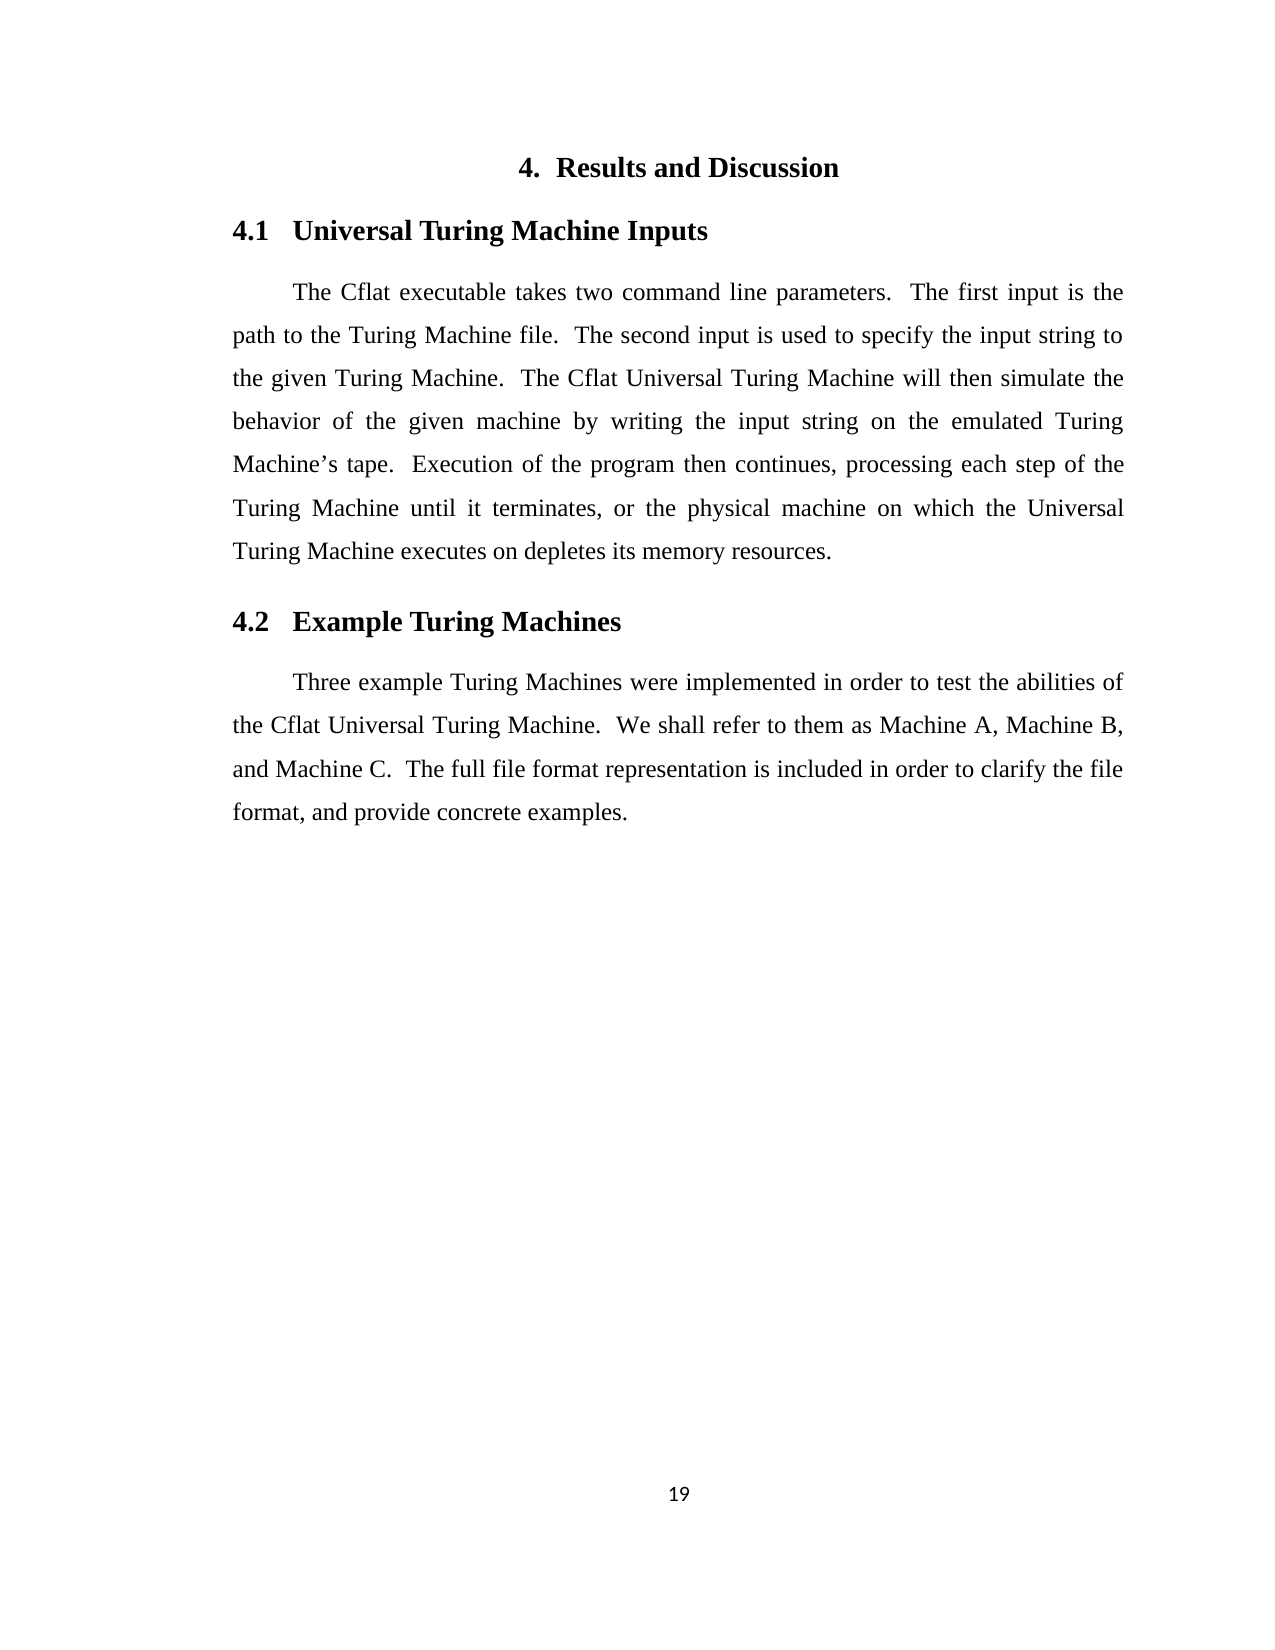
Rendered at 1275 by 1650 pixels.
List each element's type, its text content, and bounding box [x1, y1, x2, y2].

subtitle Universal Turing Machine Inputs [232, 213, 1125, 247]
text Three example Turing Machines were implemented in order to test the abilities of the Cflat Universal Turing Machine. We shall refer to them as Machine A, Machine B, and Machine C. The full file format representation is included in order to clarify the file format, and provide concrete examples. [232, 667, 1125, 826]
subtitle Results and Discussion [232, 150, 1125, 183]
subtitle Example Turing Machines [232, 604, 1125, 637]
text The Cflat executable takes two command line parameters. The first input is the path to the Turing Machine file. The second input is used to specify the input string to the given Turing Machine. The Cflat Universal Turing Machine will then simulate the behavior of the given machine by writing the input string on the emulated Turing Machine’s tape. Execution of the program then continues, processing each step of the Turing Machine until it terminates, or the physical machine on which the Universal Turing Machine executes on depletes its memory resources. [232, 277, 1125, 564]
